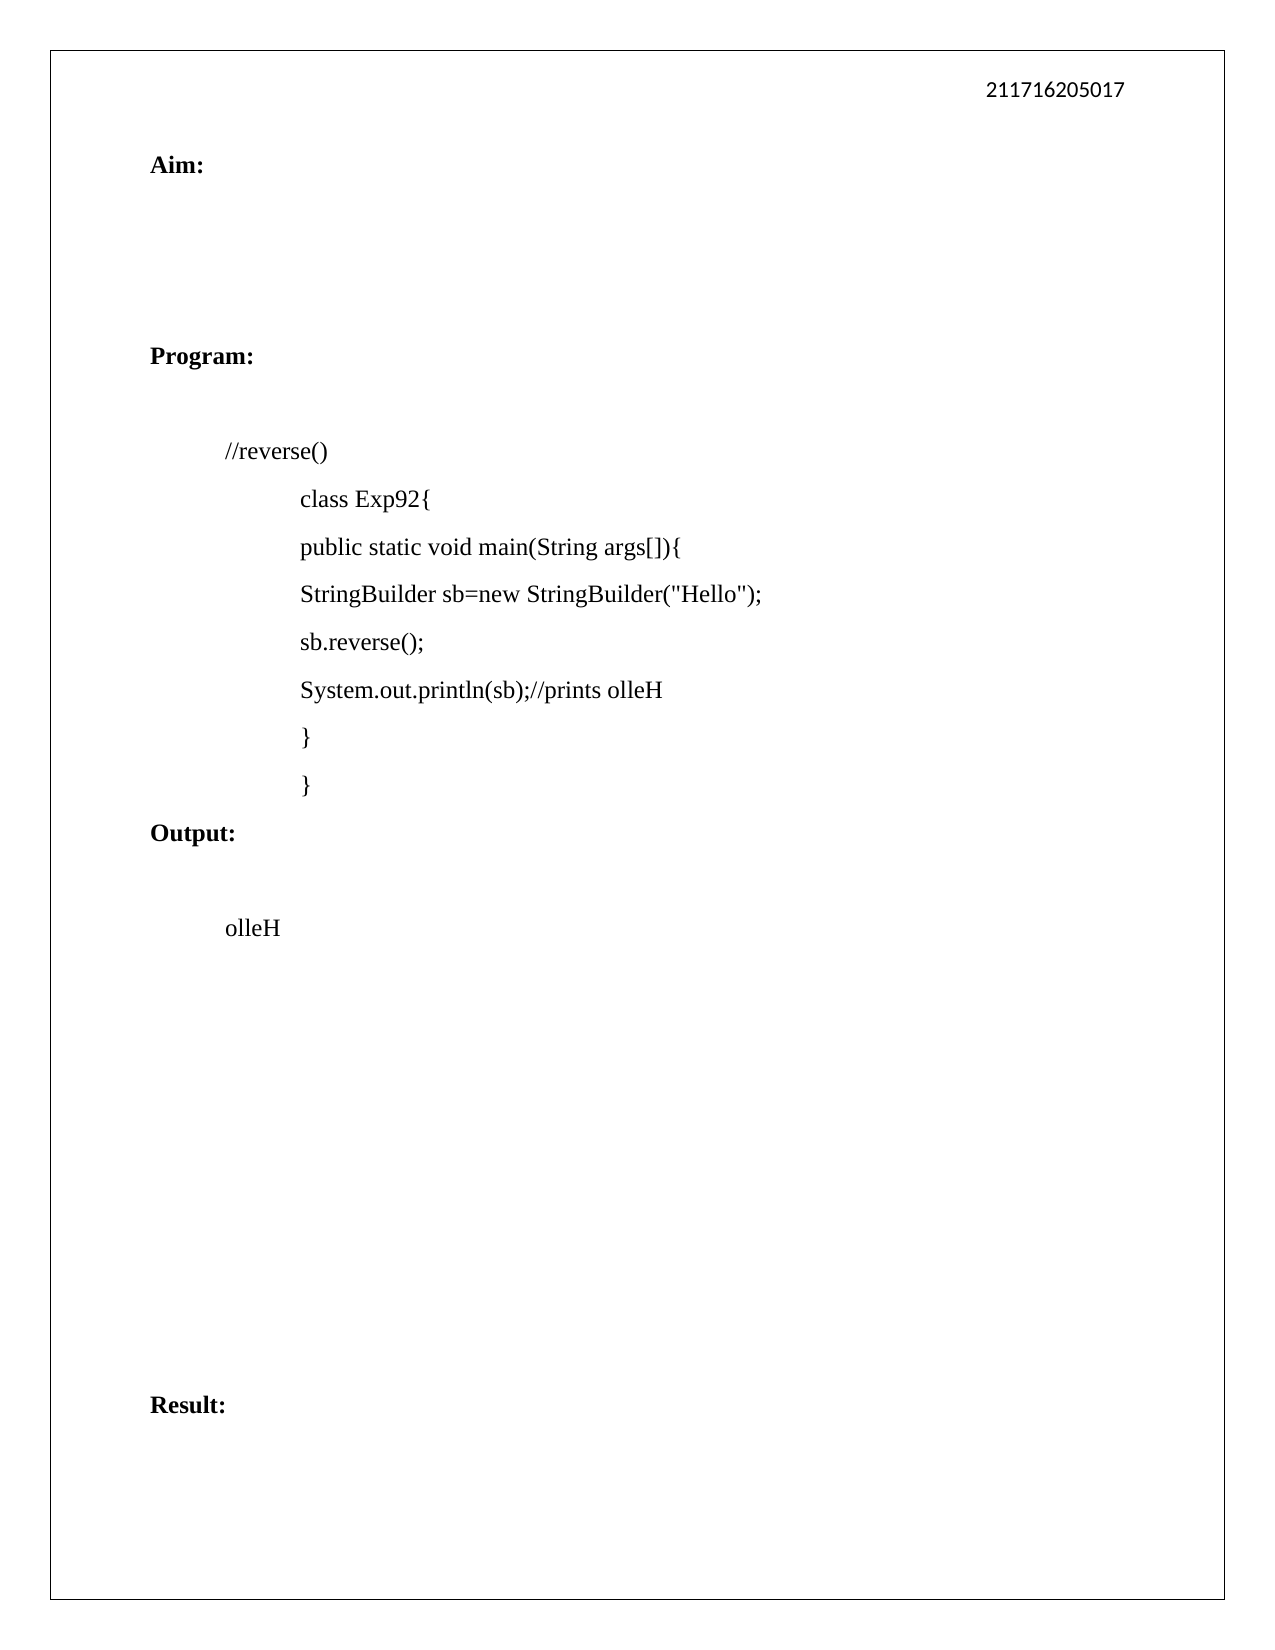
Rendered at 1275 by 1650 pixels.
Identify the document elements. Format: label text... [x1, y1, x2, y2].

text Aim: [150, 150, 1125, 179]
text Result: [150, 1390, 1125, 1419]
text System.out.println(sb);//prints olleH [225, 675, 1125, 703]
text Output: [150, 818, 1125, 847]
text } [225, 722, 1125, 751]
text StringBuilder sb=new StringBuilder("Hello"); [225, 579, 1125, 608]
text class Exp92{ [225, 484, 1125, 513]
text olleH [225, 913, 1125, 942]
text Program: [150, 341, 1125, 369]
text } [225, 770, 1125, 799]
text public static void main(String args[]){ [225, 532, 1125, 560]
text sb.reverse(); [225, 627, 1125, 656]
text //reverse() [225, 436, 1125, 465]
